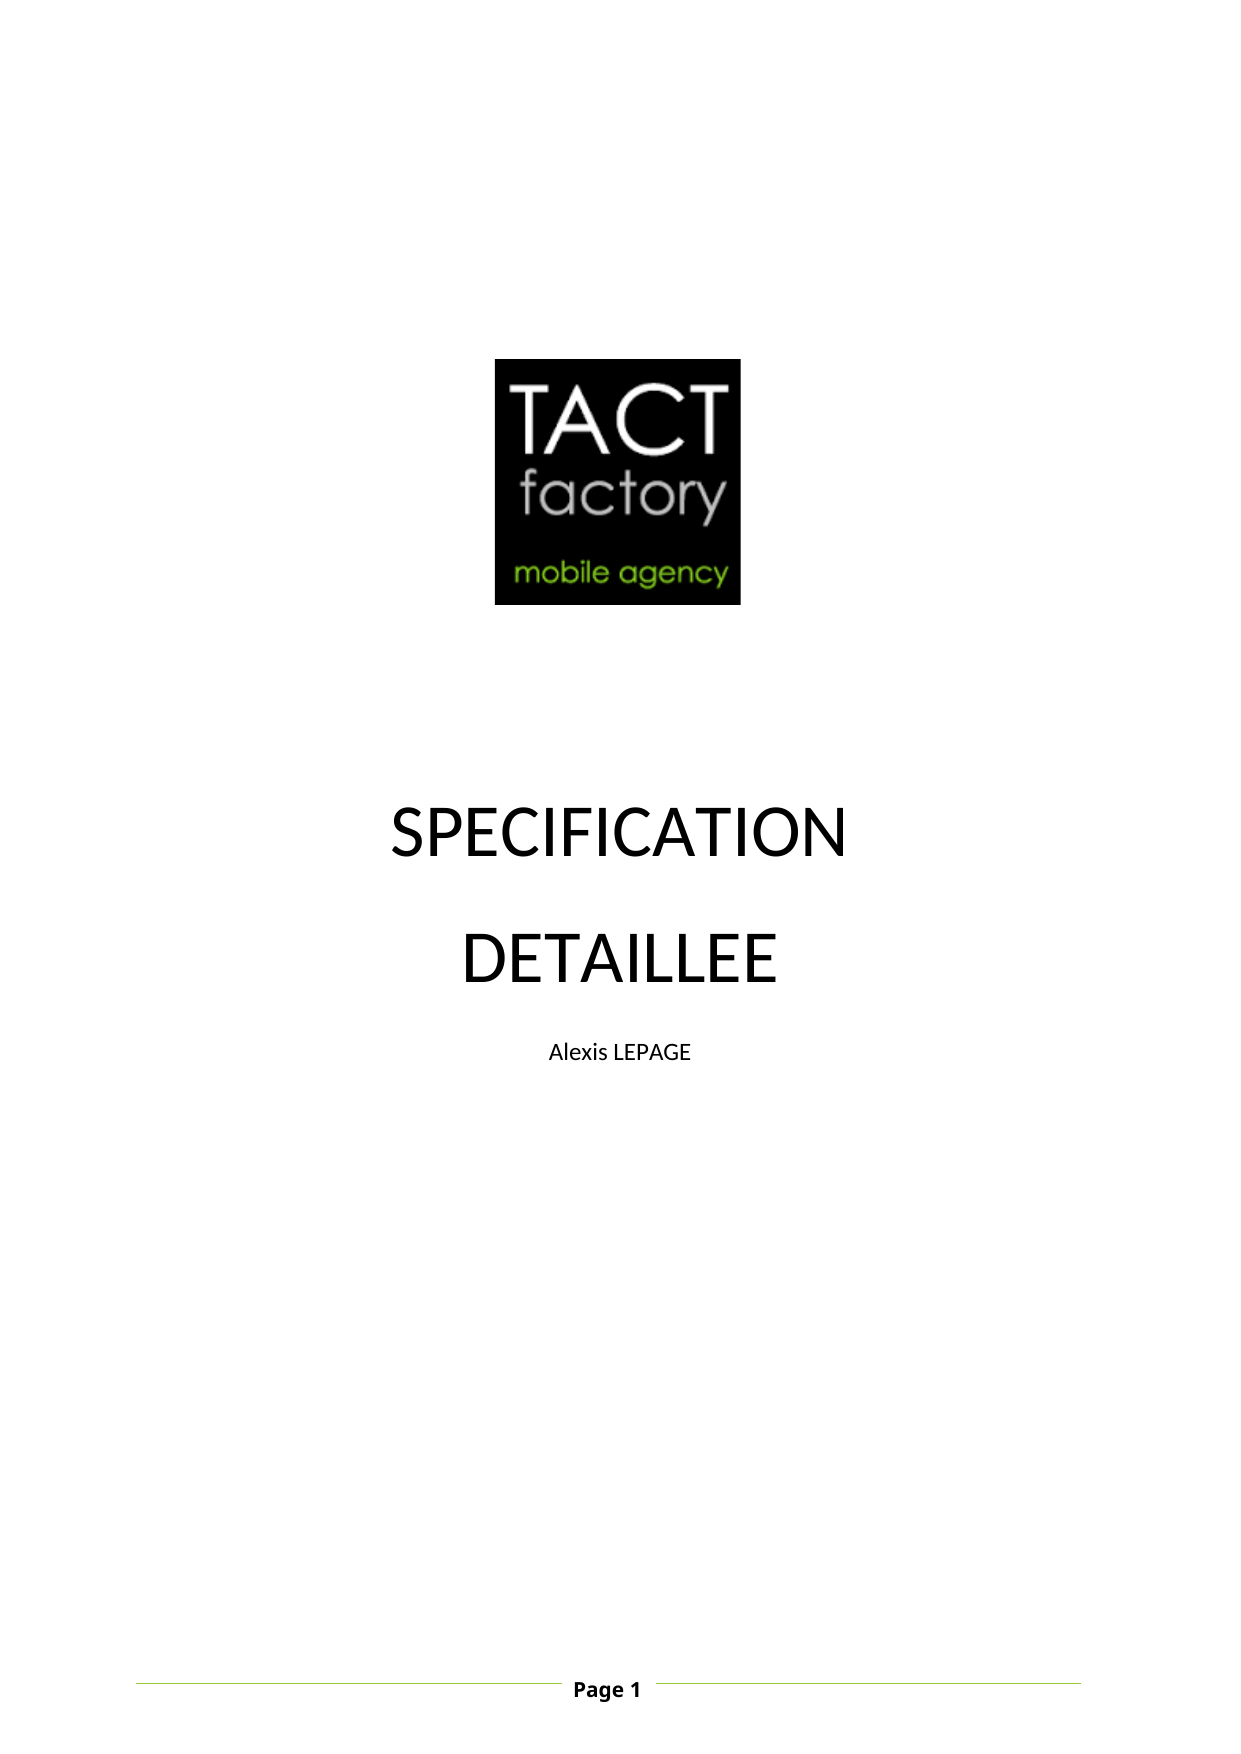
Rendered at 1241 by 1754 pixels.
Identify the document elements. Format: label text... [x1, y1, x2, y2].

text SPECIFICATION [148, 784, 1093, 876]
text Alexis LEPAGE [148, 1036, 1093, 1067]
text DETAILLEE [148, 910, 1093, 1002]
picture [494, 359, 741, 605]
